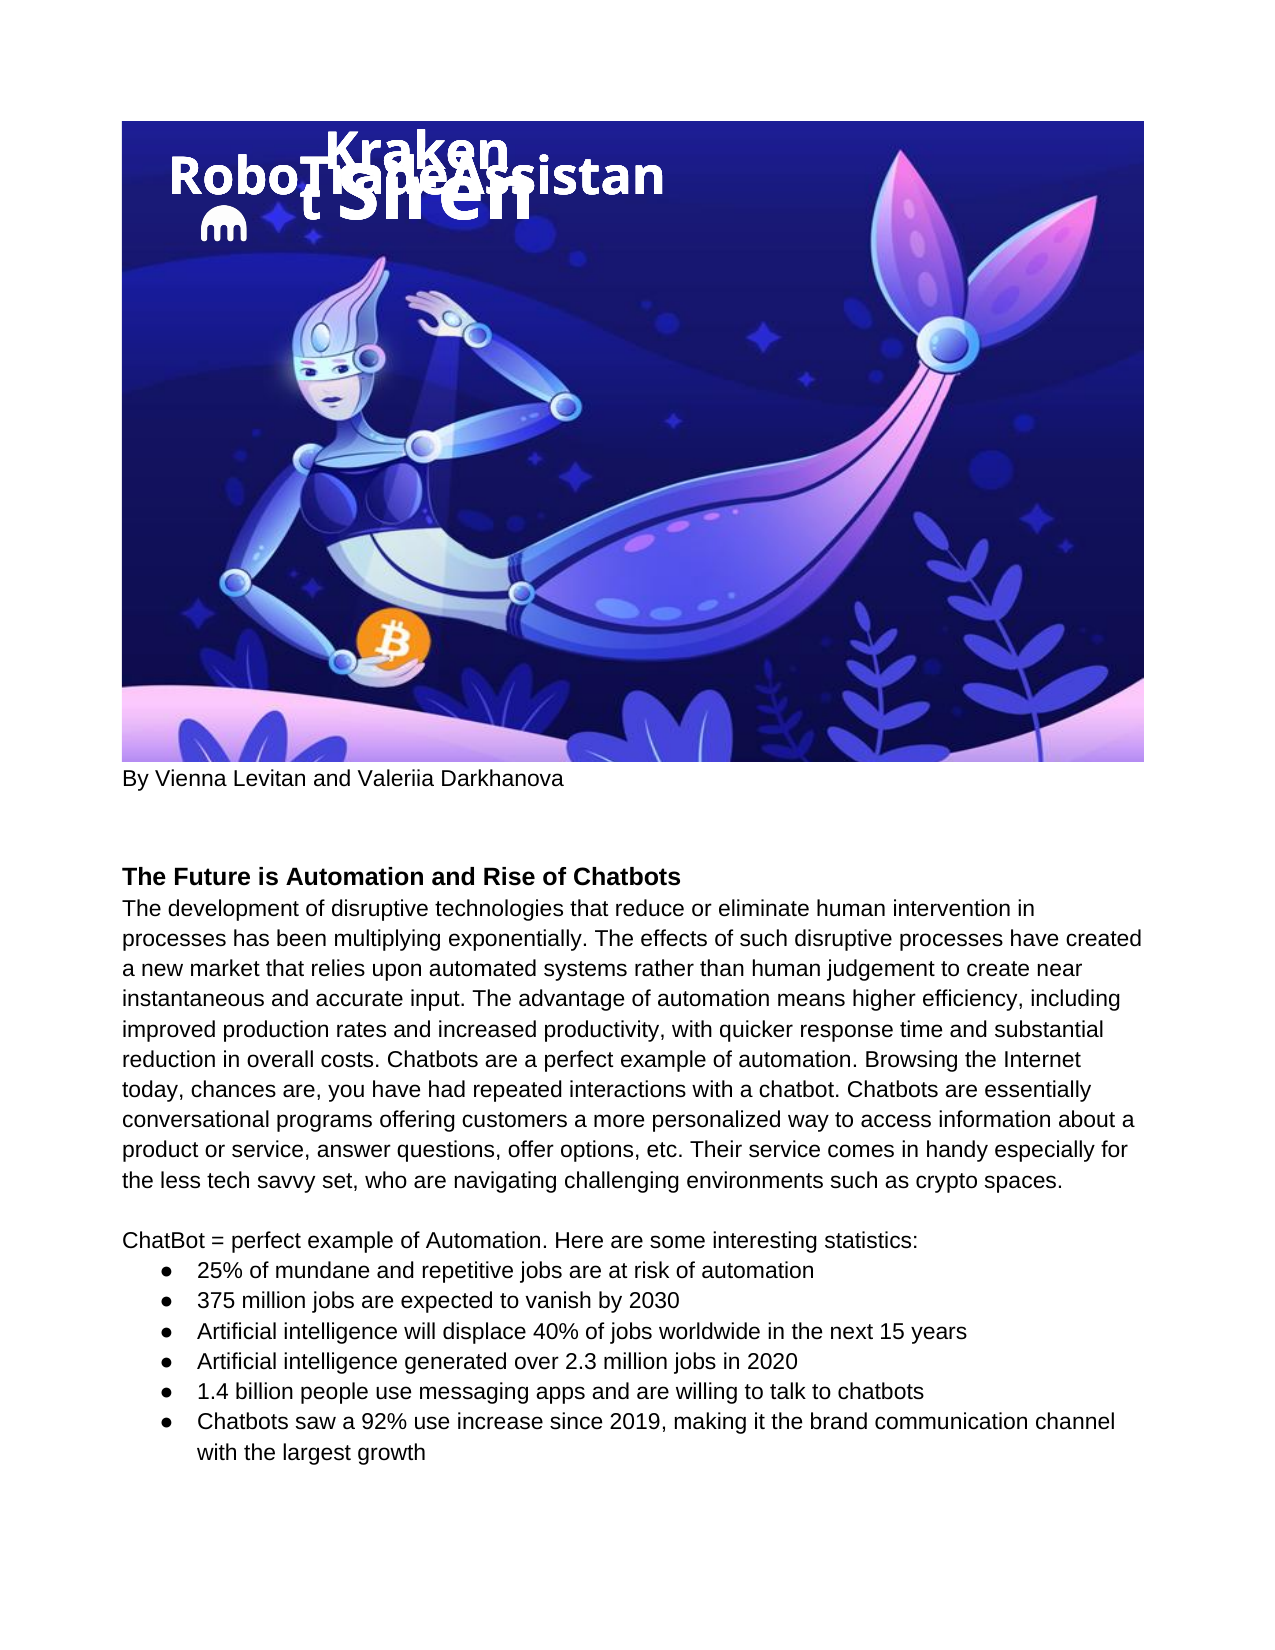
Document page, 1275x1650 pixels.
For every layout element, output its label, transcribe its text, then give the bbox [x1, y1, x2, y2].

list Chatbots saw a 92% use increase since 2019, making it the brand communication channel with the largest growth [159, 1408, 1144, 1465]
list Artificial intelligence generated over 2.3 million jobs in 2020 [159, 1348, 1144, 1374]
picture [121, 121, 1144, 762]
list 1.4 billion people use messaging apps and are willing to talk to chatbots [159, 1378, 1144, 1404]
list Artificial intelligence will displace 40% of jobs worldwide in the next 15 years [159, 1318, 1144, 1344]
list 25% of mundane and repetitive jobs are at risk of automation [159, 1257, 1144, 1283]
list 375 million jobs are expected to vanish by 2030 [159, 1287, 1144, 1314]
text The development of disruptive technologies that reduce or eliminate human intervention in processes has been multiplying exponentially. The effects of such disruptive processes have created a new market that relies upon automated systems rather than human judgement to create near instantaneous and accurate input. The advantage of automation means higher efficiency, including improved production rates and increased productivity, with quicker response time and substantial reduction in overall costs. Chatbots are a perfect example of automation. Browsing the Internet today, chances are, you have had repeated interactions with a chatbot. Chatbots are essentially conversational programs offering customers a more personalized way to access information about a product or service, answer questions, offer options, etc. Their service comes in handy especially for the less tech savvy set, who are navigating challenging environments such as crypto spaces. [122, 895, 1144, 1193]
text By Vienna Levitan and Valeriia Darkhanova [122, 765, 1144, 792]
text ChatBot = perfect example of Automation. Here are some interesting statistics: [122, 1227, 1144, 1253]
text The Future is Automation and Rise of Chatbots [122, 862, 1144, 890]
